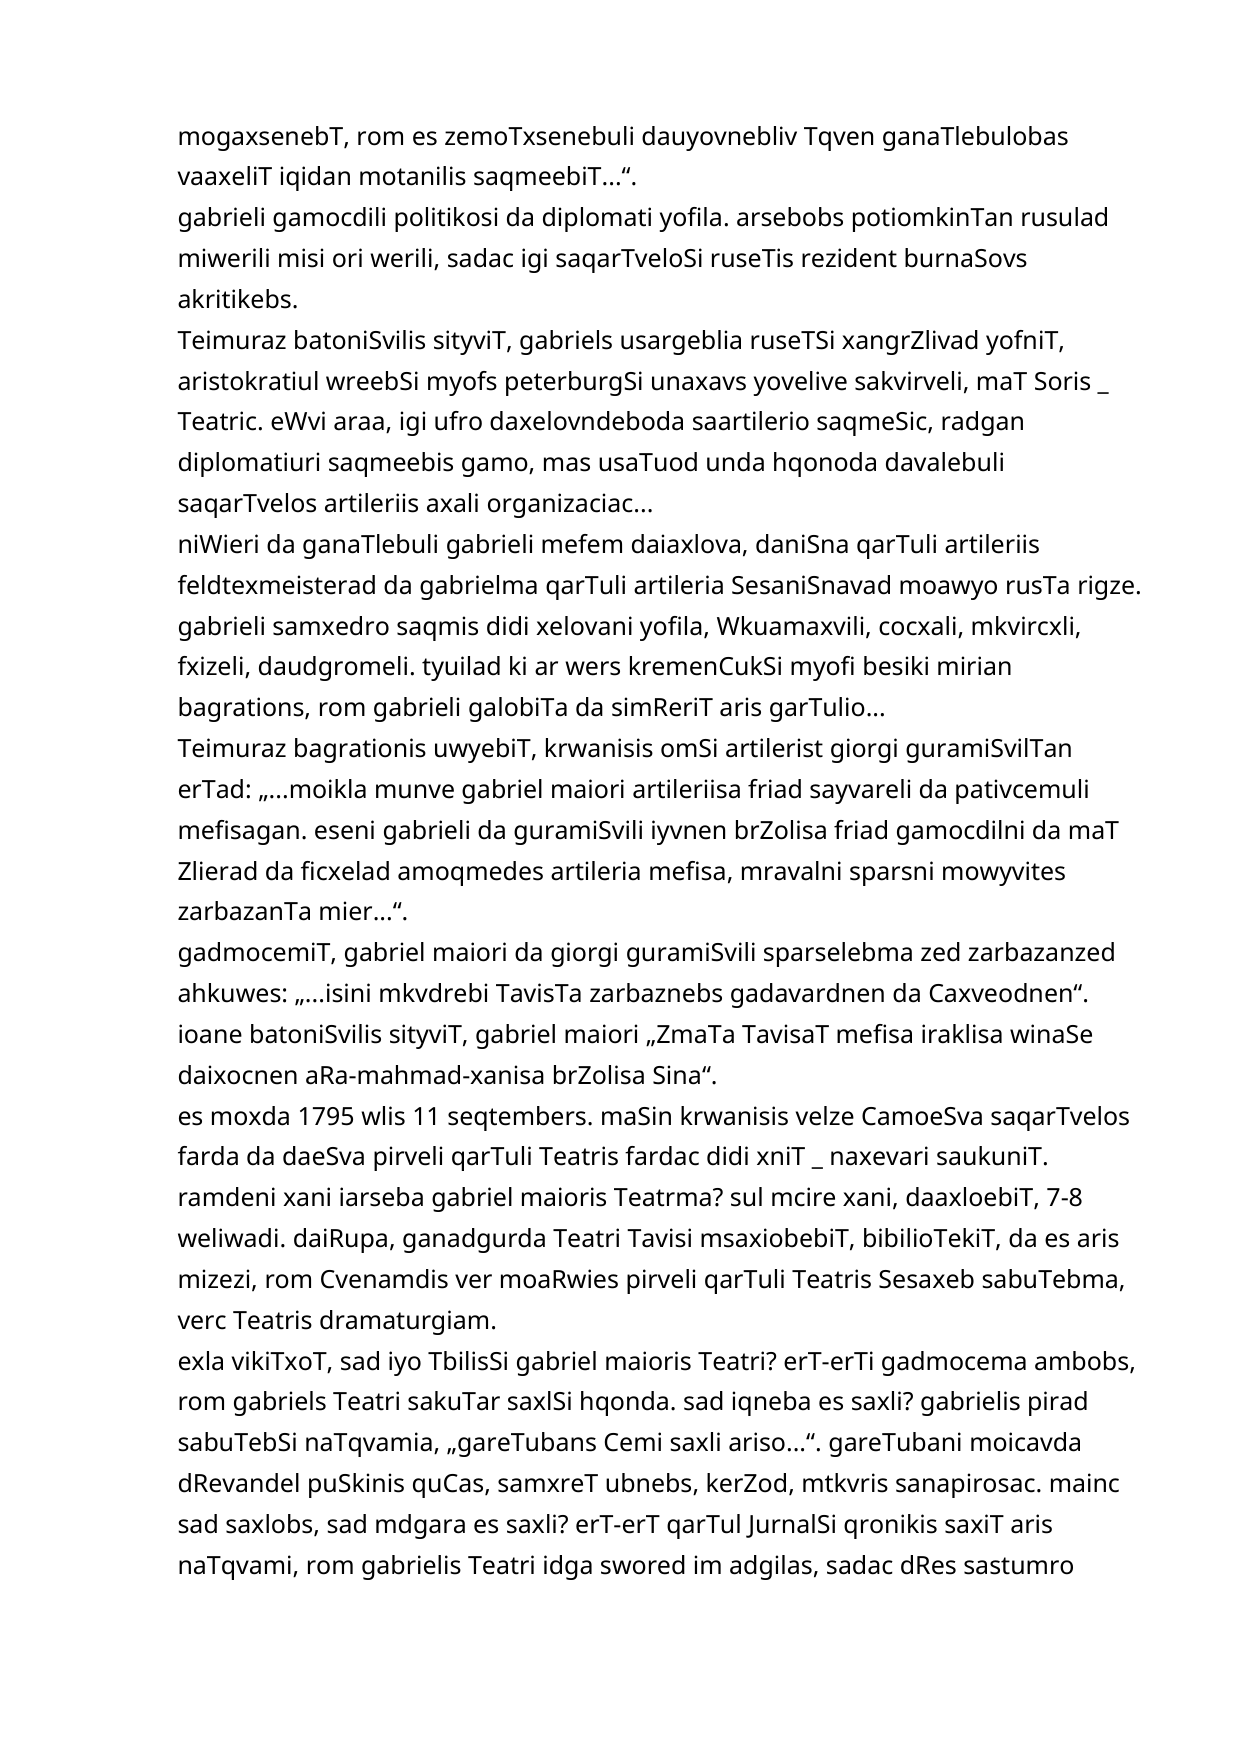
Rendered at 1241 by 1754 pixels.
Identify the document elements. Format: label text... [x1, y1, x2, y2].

text Teimuraz bagrationis uwyebiT, krwanisis omSi artilerist giorgi guramiSvilTan erTad: „...moikla munve gabriel maiori artileriisa friad sayvareli da pativcemuli mefisagan. eseni gabrieli da guramiSvili iyvnen brZolisa friad gamocdilni da maT Zlierad da ficxelad amoqmedes artileria mefisa, mravalni sparsni mowyvites zarbazanTa mier...“. [177, 731, 1152, 928]
text Teimuraz batoniSvilis sityviT, gabriels usargeblia ruseTSi xangrZlivad yofniT, aristokratiul wreebSi myofs peterburgSi unaxavs yovelive sakvirveli, maT Soris _ Teatric. eWvi araa, igi ufro daxelovndeboda saartilerio saqmeSic, radgan diplomatiuri saqmeebis gamo, mas usaTuod unda hqonoda davalebuli saqarTvelos artileriis axali organizaciac... [177, 322, 1152, 520]
text gadmocemiT, gabriel maiori da giorgi guramiSvili sparselebma zed zarbazanzed ahkuwes: „...isini mkvdrebi TavisTa zarbaznebs gadavardnen da Caxveodnen“. [177, 935, 1152, 1010]
text gabrieli gamocdili politikosi da diplomati yofila. arsebobs potiomkinTan rusulad miwerili misi ori werili, sadac igi saqarTveloSi ruseTis rezident burnaSovs akritikebs. [177, 200, 1152, 316]
text niWieri da ganaTlebuli gabrieli mefem daiaxlova, daniSna qarTuli artileriis feldtexmeisterad da gabrielma qarTuli artileria SesaniSnavad moawyo rusTa rigze. gabrieli samxedro saqmis didi xelovani yofila, Wkuamaxvili, cocxali, mkvircxli, fxizeli, daudgromeli. tyuilad ki ar wers kremenCukSi myofi besiki mirian bagrations, rom gabrieli galobiTa da simReriT aris garTulio... [177, 526, 1152, 724]
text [177, 118, 1152, 193]
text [177, 1343, 1152, 1581]
text es moxda 1795 wlis 11 seqtembers. maSin krwanisis velze CamoeSva saqarTvelos farda da daeSva pirveli qarTuli Teatris fardac didi xniT _ naxevari saukuniT. [177, 1098, 1152, 1173]
text ioane batoniSvilis sityviT, gabriel maiori „ZmaTa TavisaT mefisa iraklisa winaSe daixocnen aRa-mahmad-xanisa brZolisa Sina“. [177, 1016, 1152, 1091]
text ramdeni xani iarseba gabriel maioris Teatrma? sul mcire xani, daaxloebiT, 7-8 weliwadi. daiRupa, ganadgurda Teatri Tavisi msaxiobebiT, bibilioTekiT, da es aris mizezi, rom Cvenamdis ver moaRwies pirveli qarTuli Teatris Sesaxeb sabuTebma, verc Teatris dramaturgiam. [177, 1180, 1152, 1336]
